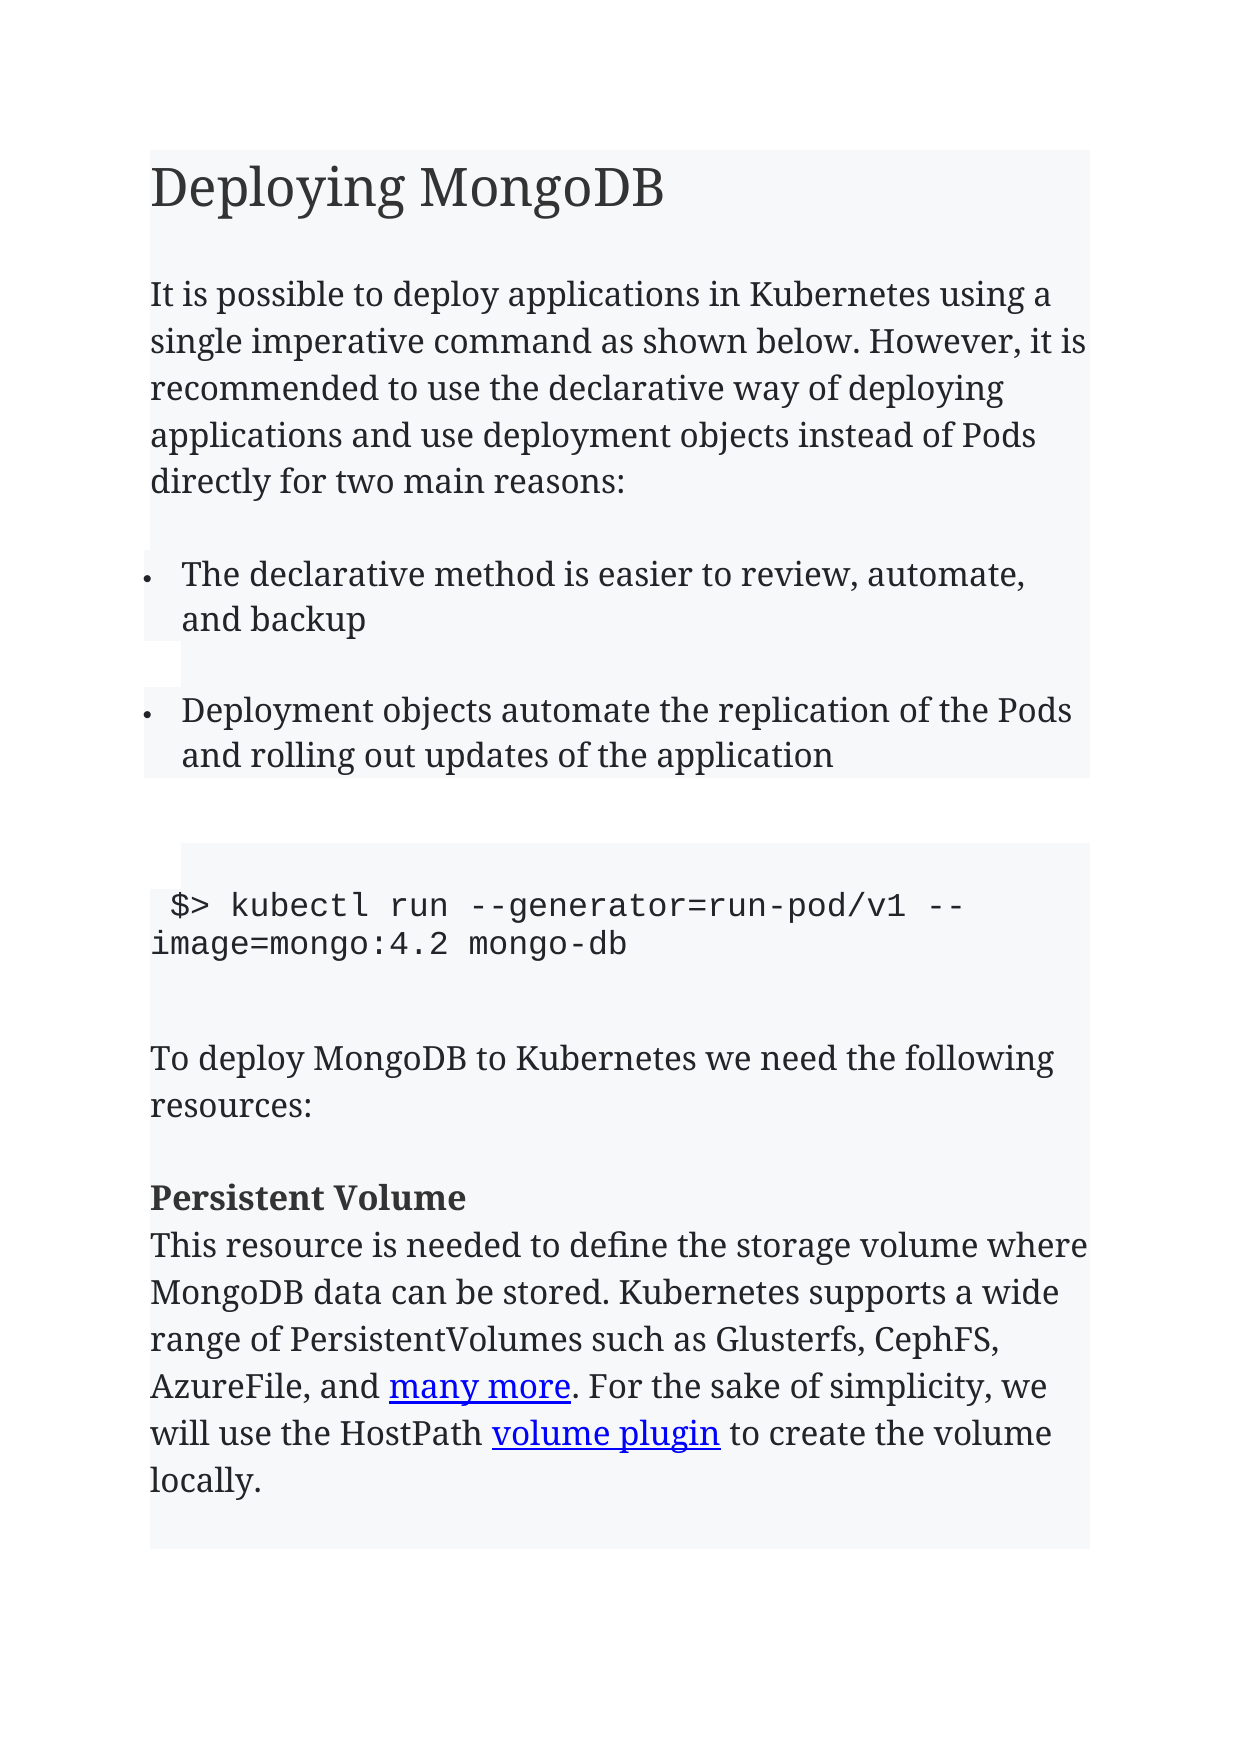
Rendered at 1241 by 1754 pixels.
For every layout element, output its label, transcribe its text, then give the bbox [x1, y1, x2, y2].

text This resource is needed to define the storage volume where MongoDB data can be stored. Kubernetes supports a wide range of PersistentVolumes such as Glusterfs, CephFS, AzureFile, and many more. For the sake of simplicity, we will use the HostPath volume plugin to create the volume locally. [150, 1221, 1090, 1502]
text $> kubectl run --generator=run-pod/v1 --image=mongo:4.2 mongo-db [150, 889, 1090, 964]
subtitle Persistent Volume [150, 1174, 1090, 1221]
subtitle Deploying MongoDB [150, 150, 1090, 222]
text To deploy MongoDB to Kubernetes we need the following resources: [150, 1033, 1090, 1127]
list The declarative method is easier to review, automate, and backup [144, 551, 1090, 641]
text It is possible to deploy applications in Kubernetes using a single imperative command as shown below. However, it is recommended to use the declarative way of deploying applications and use deployment objects instead of Pods directly for two main reasons: [150, 269, 1090, 504]
list Deployment objects automate the replication of the Pods and rolling out updates of the application [144, 687, 1090, 778]
